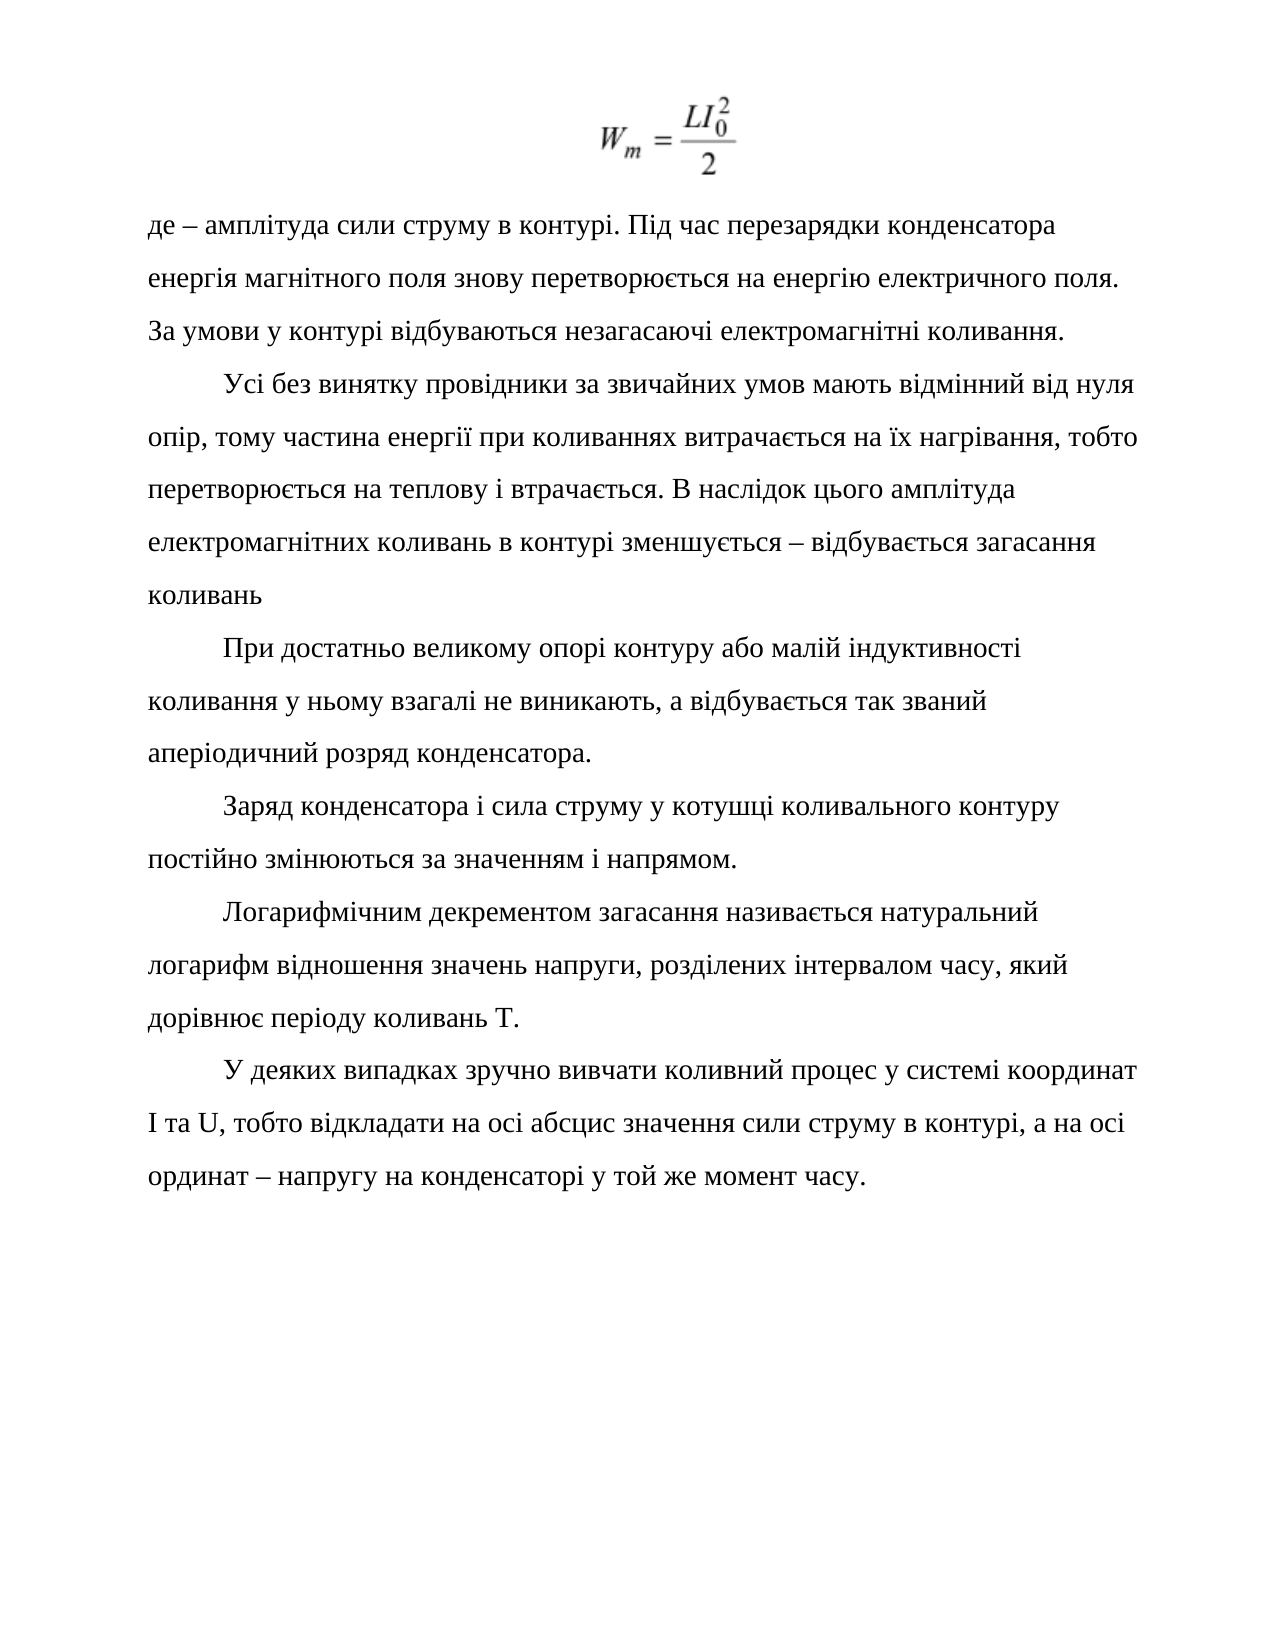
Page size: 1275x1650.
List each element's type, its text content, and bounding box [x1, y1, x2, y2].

text ординат – напругу на конденсаторі у той же момент часу. [148, 1158, 1186, 1192]
text коливань [148, 577, 1186, 611]
text Заряд конденсатора і сила струму у котушці коливального контуру [148, 788, 1186, 822]
text де – амплітуда сили струму в контурі. Під час перезарядки конденсатора [148, 207, 1186, 241]
picture [576, 88, 758, 189]
text логарифм відношення значень напруги, розділених інтервалом часу, який [148, 947, 1186, 980]
text коливання у ньому взагалі не виникають, а відбувається так званий [148, 683, 1186, 716]
text аперіодичний розряд конденсатора. [148, 736, 1186, 769]
text Усі без винятку провідники за звичайних умов мають відмінний від нуля [148, 366, 1186, 399]
text електромагнітних коливань в контурі зменшується – відбувається загасання [148, 524, 1186, 558]
text дорівнює періоду коливань Т. [148, 1000, 1186, 1033]
text енергія магнітного поля знову перетворюється на енергію електричного поля. [148, 260, 1186, 294]
text Логарифмічним декрементом загасання називається натуральний [148, 894, 1186, 928]
text перетворюється на теплову і втрачається. В наслідок цього амплітуда [148, 471, 1186, 505]
text постійно змінюються за значенням і напрямом. [148, 841, 1186, 875]
text опір, тому частина енергії при коливаннях витрачається на їх нагрівання, тобто [148, 419, 1186, 452]
text I та U, тобто відкладати на осі абсцис значення сили струму в контурі, а на осі [148, 1105, 1186, 1139]
text У деяких випадках зручно вивчати коливний процес у системі координат [148, 1052, 1186, 1086]
text При достатньо великому опорі контуру або малій індуктивності [148, 630, 1186, 663]
text За умови у контурі відбуваються незагасаючі електромагнітні коливання. [148, 313, 1186, 347]
